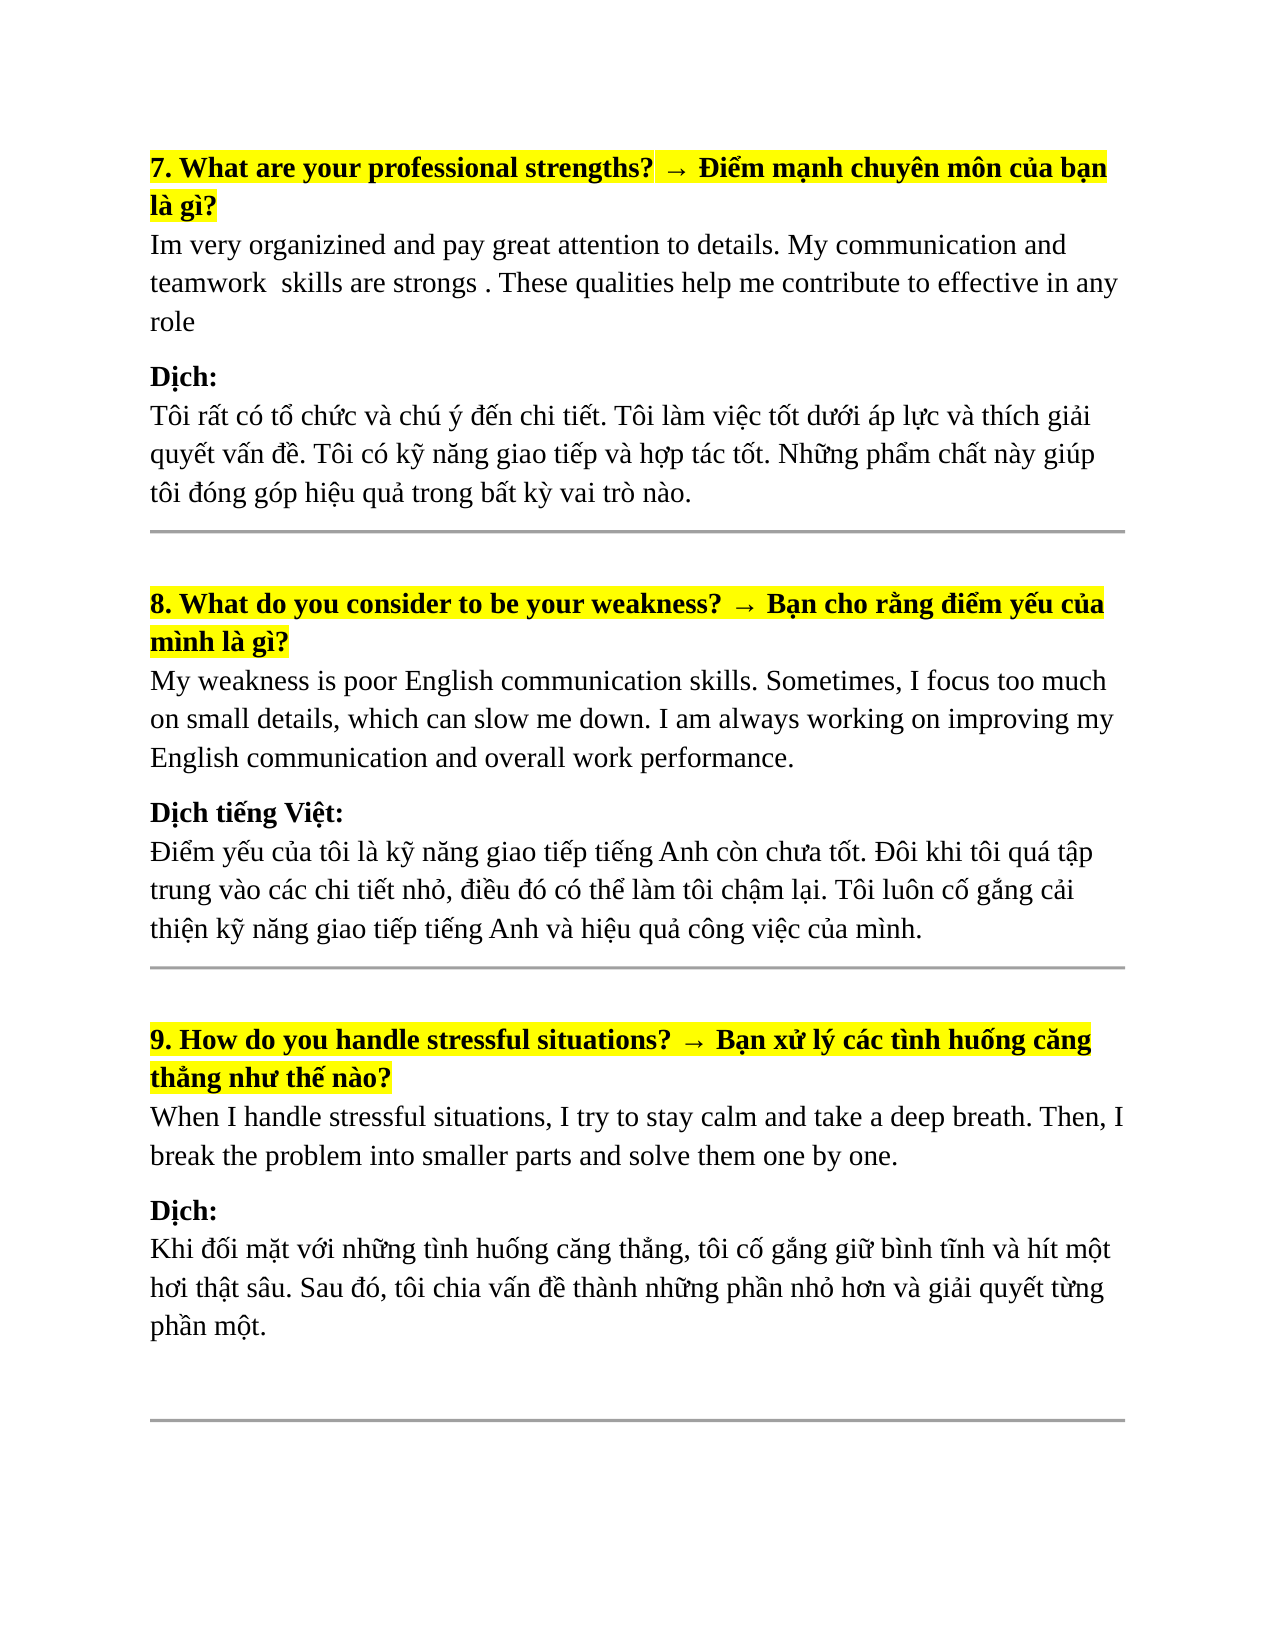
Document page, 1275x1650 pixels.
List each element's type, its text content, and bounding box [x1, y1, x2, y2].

text 9. How do you handle stressful situations? → Bạn xử lý các tình huống căng thẳng như thế nào? When I handle stressful situations, I try to stay calm and take a deep breath. Then, I break the problem into smaller parts and solve them one by one. [150, 1022, 1125, 1171]
text 8. What do you consider to be your weakness? → Bạn cho rằng điểm yếu của mình là gì? My weakness is poor English communication skills. Sometimes, I focus too much on small details, which can slow me down. I am always working on improving my English communication and overall work performance. [150, 586, 1125, 774]
text Dịch: Tôi rất có tổ chức và chú ý đến chi tiết. Tôi làm việc tốt dưới áp lực và thích giải quyết vấn đề. Tôi có kỹ năng giao tiếp và hợp tác tốt. Những phẩm chất này giúp tôi đóng góp hiệu quả trong bất kỳ vai trò nào. [150, 359, 1125, 508]
text Dịch tiếng Việt: Điểm yếu của tôi là kỹ năng giao tiếp tiếng Anh còn chưa tốt. Đôi khi tôi quá tập trung vào các chi tiết nhỏ, điều đó có thể làm tôi chậm lại. Tôi luôn cố gắng cải thiện kỹ năng giao tiếp tiếng Anh và hiệu quả công việc của mình. [150, 795, 1125, 944]
text Dịch: Khi đối mặt với những tình huống căng thẳng, tôi cố gắng giữ bình tĩnh và hít một hơi thật sâu. Sau đó, tôi chia vấn đề thành những phần nhỏ hơn và giải quyết từng phần một. [150, 1193, 1125, 1342]
text 7. What are your professional strengths? → Điểm mạnh chuyên môn của bạn là gì? Im very organizined and pay great attention to details. My communication and teamwork skills are strongs . These qualities help me contribute to effective in any role [150, 150, 1125, 338]
